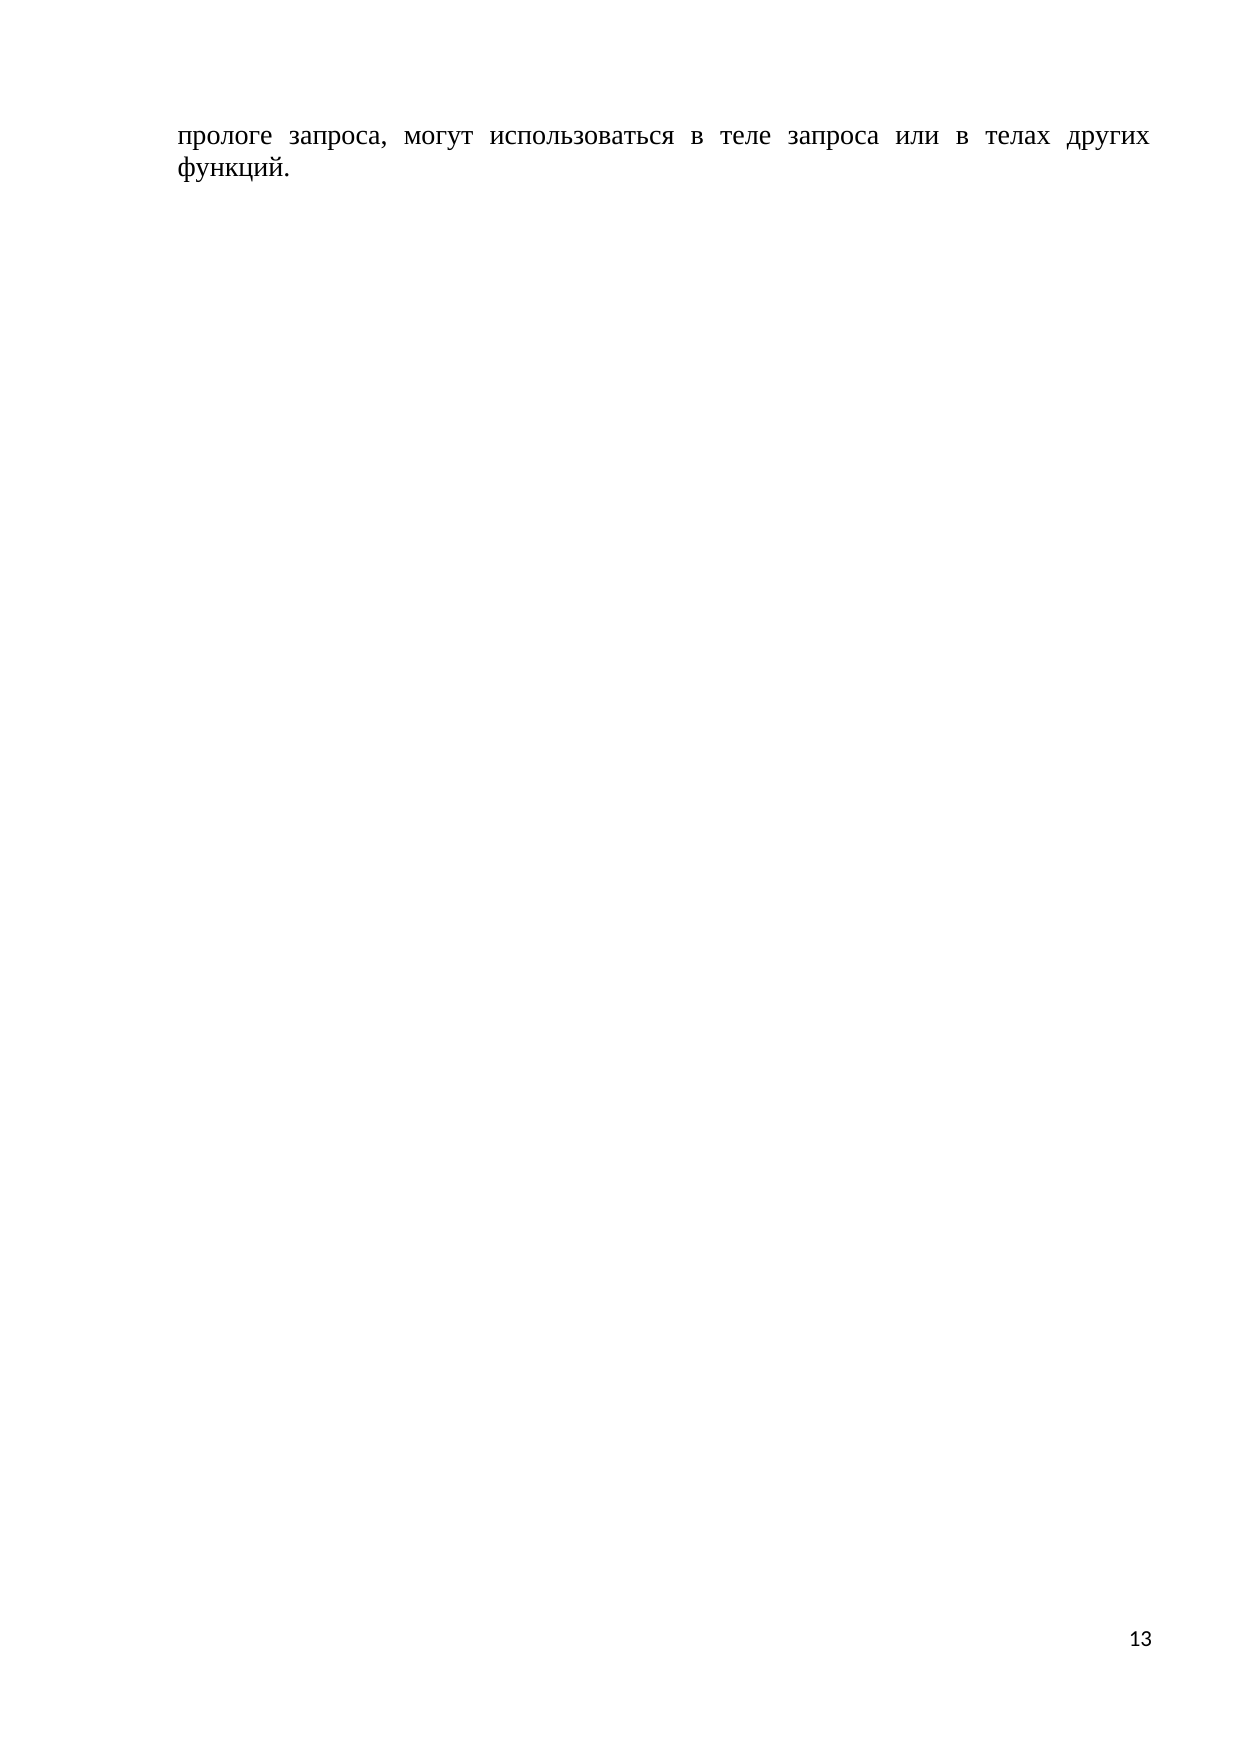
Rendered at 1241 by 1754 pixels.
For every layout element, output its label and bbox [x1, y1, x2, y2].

text [177, 118, 1152, 183]
